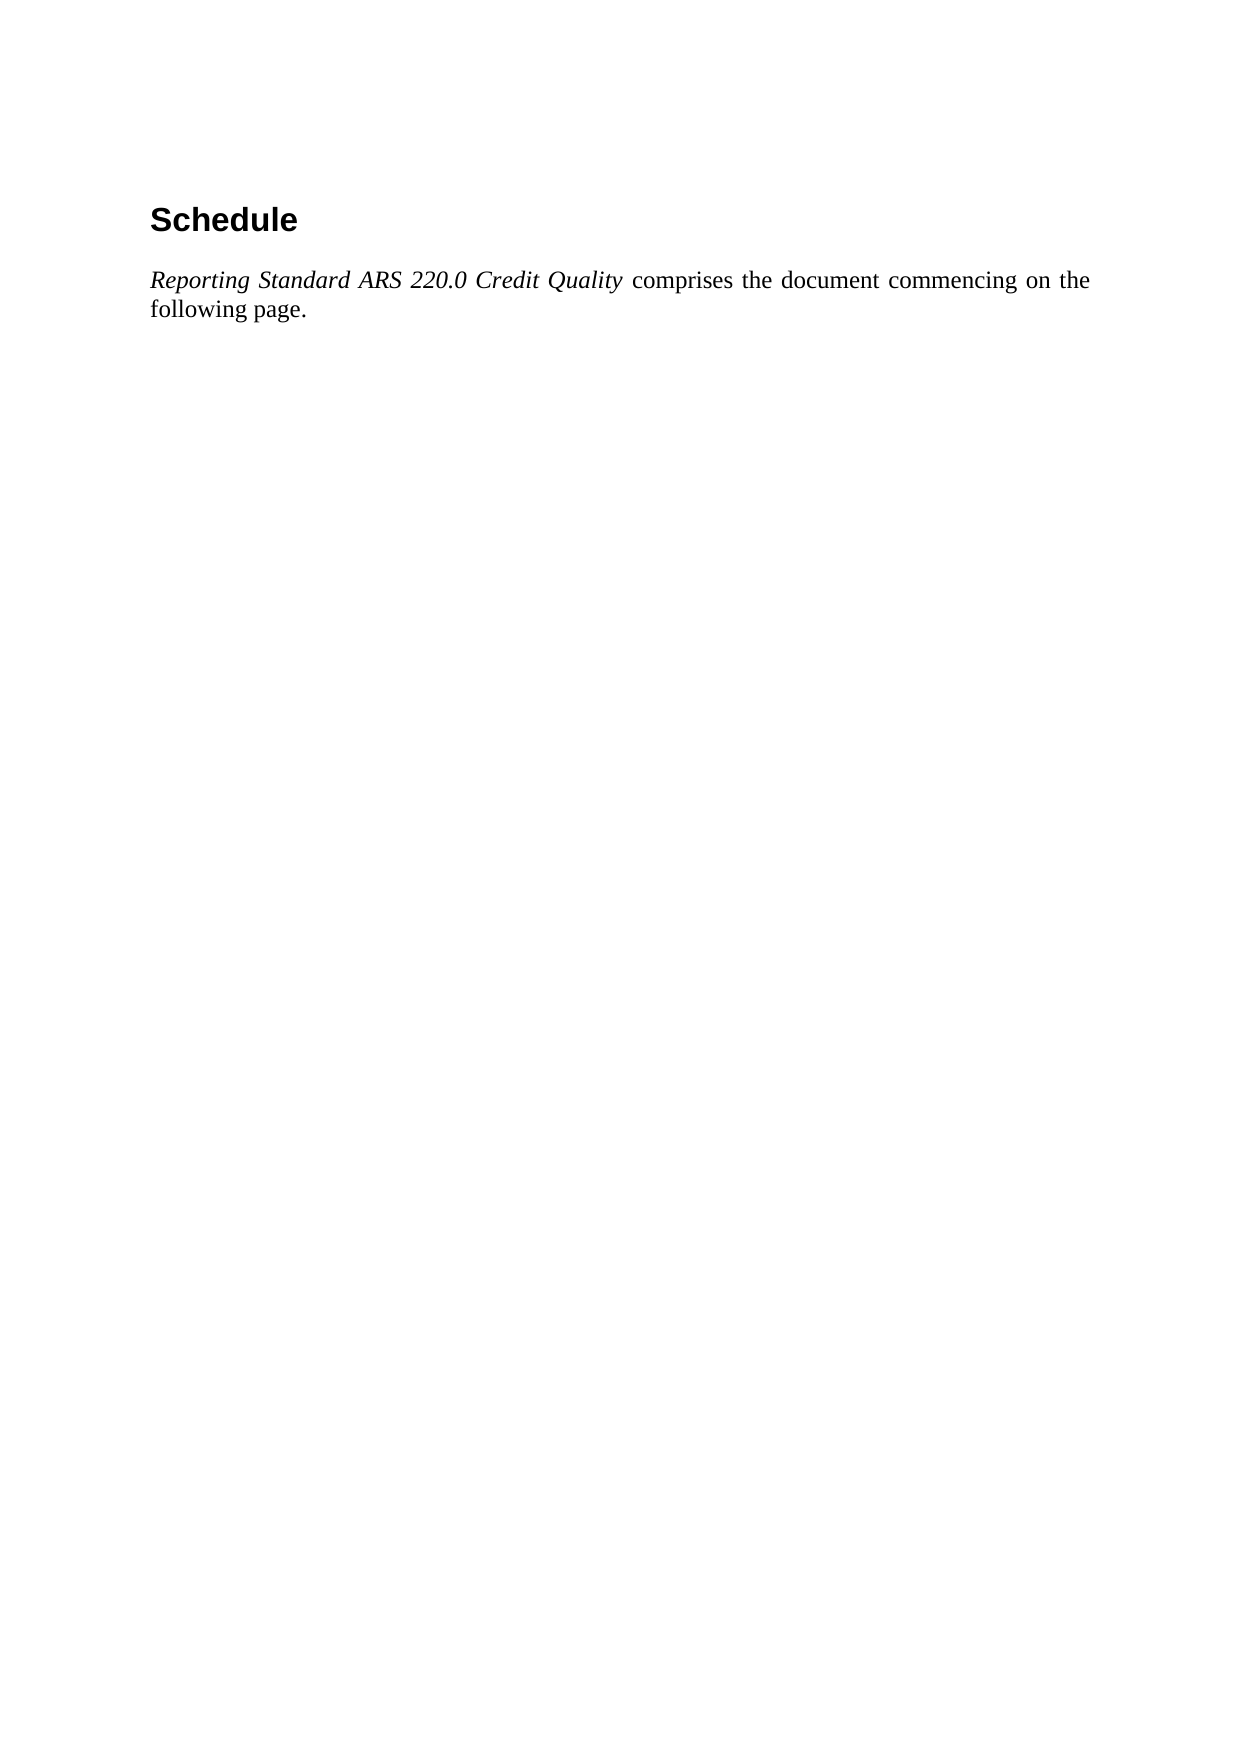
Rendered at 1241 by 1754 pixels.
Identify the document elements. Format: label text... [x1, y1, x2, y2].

text Reporting Standard ARS 220.0 Credit Quality comprises the document commencing on the following page. [150, 266, 1090, 323]
text Schedule [150, 200, 1090, 238]
